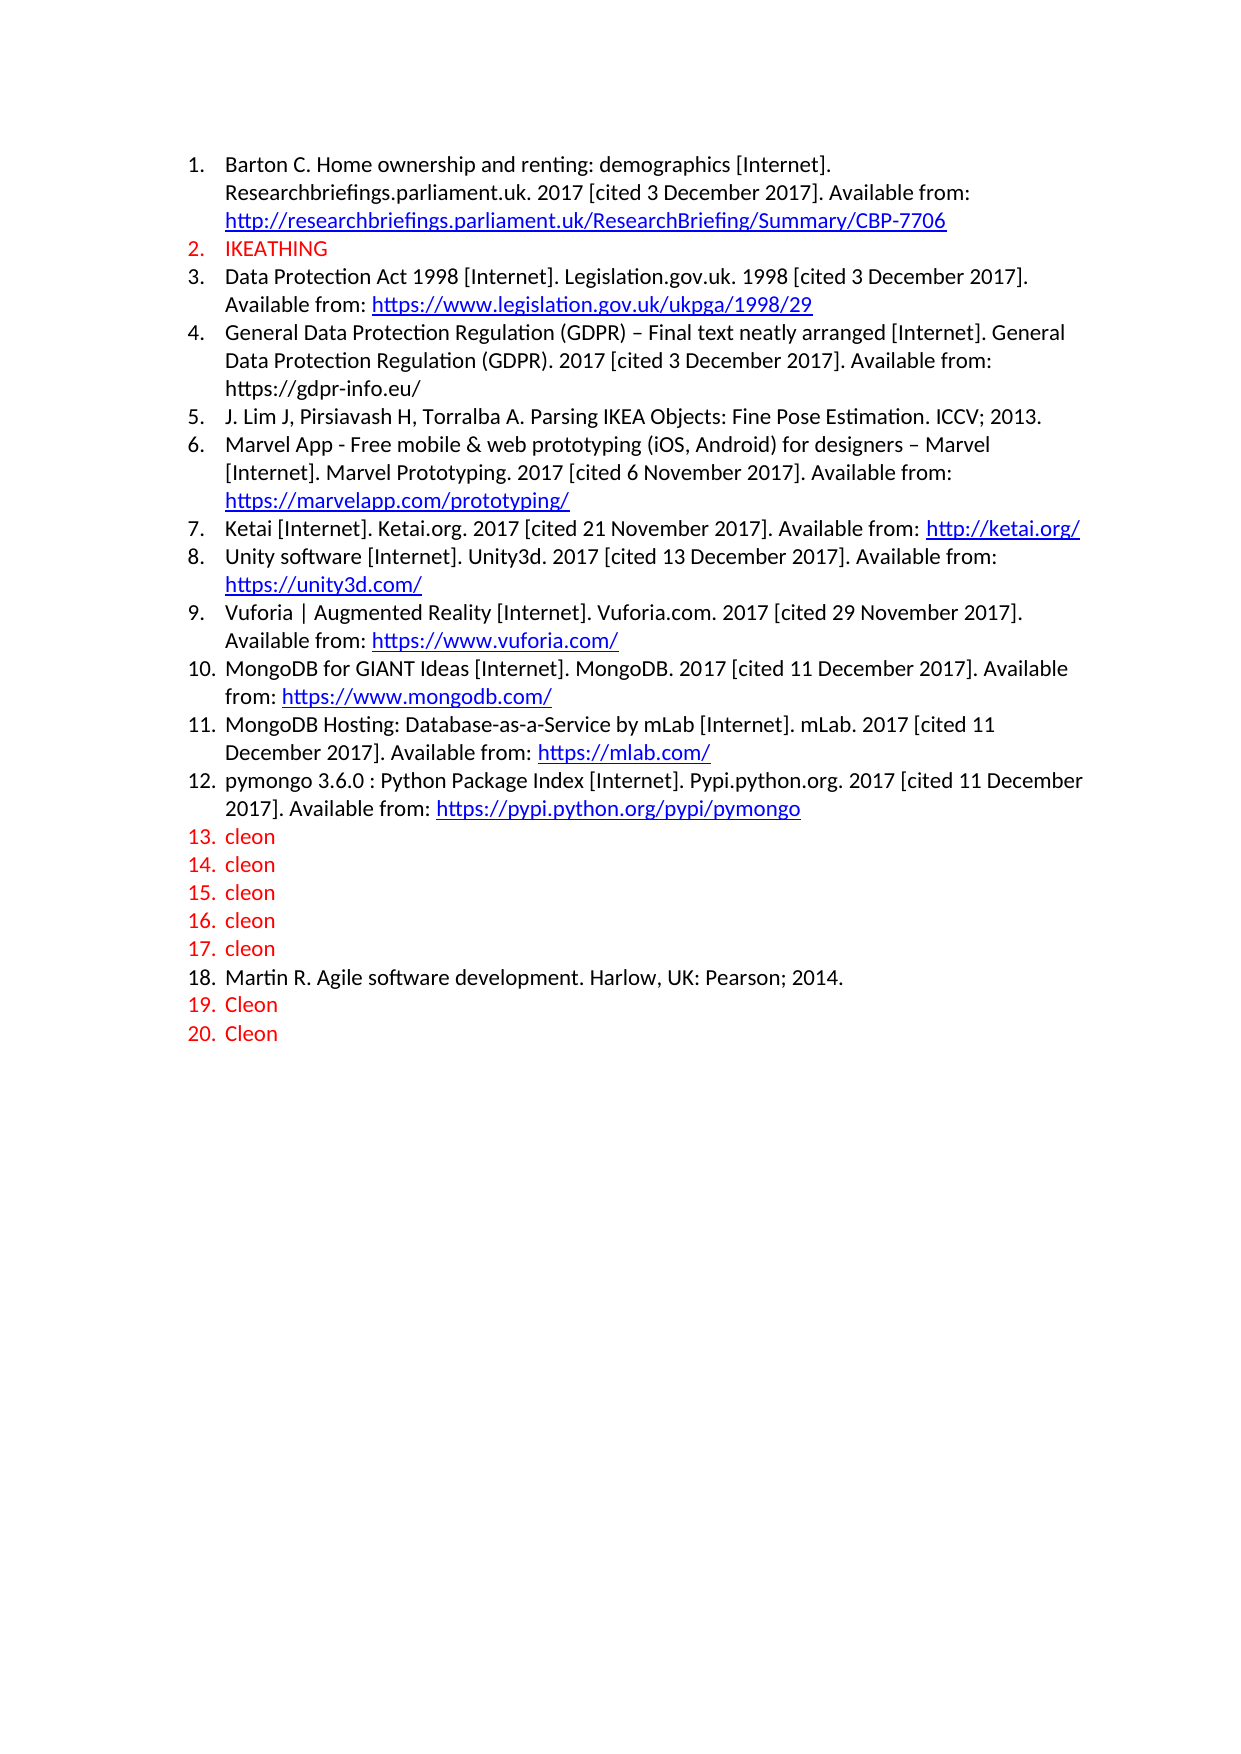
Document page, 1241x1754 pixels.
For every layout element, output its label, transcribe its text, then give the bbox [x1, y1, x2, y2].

list MongoDB Hosting: Database-as-a-Service by mLab [Internet]. mLab. 2017 [cited 11 December 2017]. Available from: https://mlab.com/ [187, 710, 1090, 766]
list J. Lim J, Pirsiavash H, Torralba A. Parsing IKEA Objects: Fine Pose Estimation. ICCV; 2013. [187, 402, 1090, 430]
list Data Protection Act 1998 [Internet]. Legislation.gov.uk. 1998 [cited 3 December 2017]. Available from: https://www.legislation.gov.uk/ukpga/1998/29 [187, 262, 1090, 318]
list cleon [187, 907, 1090, 934]
list Ketai [Internet]. Ketai.org. 2017 [cited 21 November 2017]. Available from: http://ketai.org/ [187, 514, 1090, 542]
list cleon [187, 934, 1090, 963]
list Unity software [Internet]. Unity3d. 2017 [cited 13 December 2017]. Available from: https://unity3d.com/ [187, 542, 1090, 598]
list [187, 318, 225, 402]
list pymongo 3.6.0 : Python Package Index [Internet]. Pypi.python.org. 2017 [cited 11 December 2017]. Available from: https://pypi.python.org/pypi/pymongo [187, 766, 1090, 822]
list Cleon [187, 991, 1090, 1019]
list IKEATHING [187, 234, 1090, 262]
list cleon [187, 822, 1090, 851]
list cleon [187, 878, 1090, 907]
list Vuforia | Augmented Reality [Internet]. Vuforia.com. 2017 [cited 29 November 2017]. Available from: https://www.vuforia.com/ [187, 598, 1090, 654]
list Martin R. Agile software development. Harlow, UK: Pearson; 2014. [187, 963, 1090, 991]
list Marvel App - Free mobile & web prototyping (iOS, Android) for designers – Marvel [Internet]. Marvel Prototyping. 2017 [cited 6 November 2017]. Available from: https://marvelapp.com/prototyping/ [187, 430, 1090, 514]
list cleon [187, 851, 1090, 878]
list Barton C. Home ownership and renting: demographics [Internet]. Researchbriefings.parliament.uk. 2017 [cited 3 December 2017]. Available from: http://researchbriefings.parliament.uk/ResearchBriefing/Summary/CBP-7706 [187, 150, 1090, 234]
list Cleon [187, 1019, 1090, 1047]
list General Data Protection Regulation (GDPR) – Final text neatly arranged [Internet]. General Data Protection Regulation (GDPR). 2017 [cited 3 December 2017]. Available from: https://gdpr-info.eu/ [421, 318, 1090, 402]
list MongoDB for GIANT Ideas [Internet]. MongoDB. 2017 [cited 11 December 2017]. Available from: https://www.mongodb.com/ [187, 654, 1090, 710]
